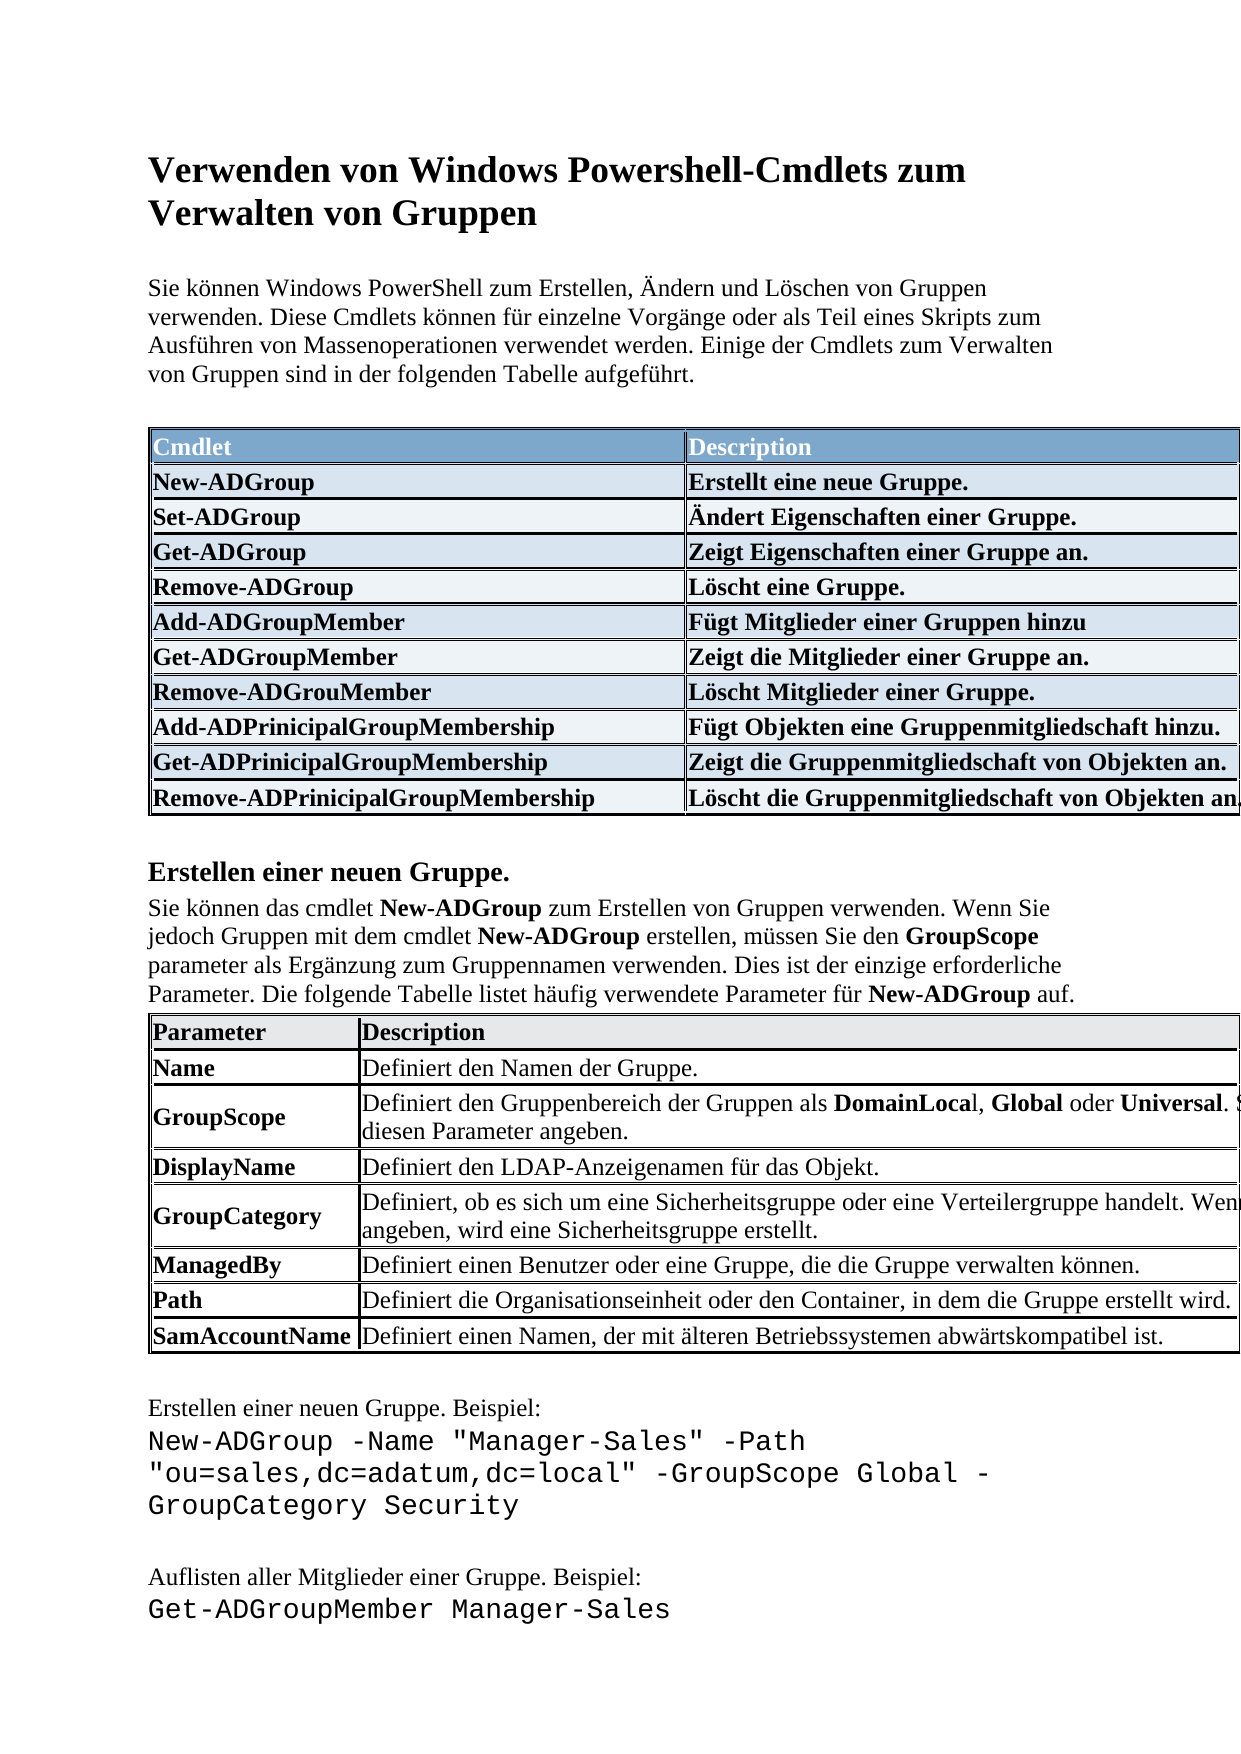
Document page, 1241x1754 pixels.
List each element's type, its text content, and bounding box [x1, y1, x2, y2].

table_cell SamAccountName [152, 1316, 359, 1351]
table_header Description [359, 1016, 1239, 1048]
table_cell Definiert die Organisationseinheit oder den Container, in dem die Gruppe erstellt wird. [359, 1281, 1240, 1316]
table_cell Erstellt eine neue Gruppe. [686, 462, 1240, 497]
table_cell Definiert einen Benutzer oder eine Gruppe, die die Gruppe verwalten können. [359, 1246, 1240, 1281]
table_header Description [686, 430, 1239, 462]
table_cell Löscht Mitglieder einer Gruppe. [687, 673, 1239, 708]
table_cell Get-ADPrinicipalGroupMembership [150, 743, 686, 778]
table_cell Name [150, 1048, 358, 1083]
table_cell Get-ADGroup [152, 532, 684, 567]
table_cell ManagedBy [150, 1246, 359, 1281]
text Sie können das cmdlet New-ADGroup zum Erstellen von Gruppen verwenden. Wenn Sie jedoch Gruppen mit dem cmdlet New-ADGroup erstellen, müssen Sie den GroupScope parameter als Ergänzung zum Gruppennamen verwenden. Dies ist der einzige erforderliche Parameter. Die folgende Tabelle listet häufig verwendete Parameter für New-ADGroup auf. [148, 893, 1093, 1008]
table_cell Remove-ADPrinicipalGroupMembership [150, 778, 686, 813]
text Sie können Windows PowerShell zum Erstellen, Ändern und Löschen von Gruppen verwenden. Diese Cmdlets können für einzelne Vorgänge oder als Teil eines Skripts zum Ausführen von Massenoperationen verwendet werden. Einige der Cmdlets zum Verwalten von Gruppen sind in der folgenden Tabelle aufgeführt. [148, 273, 1093, 388]
table_cell Definiert den Namen der Gruppe. [361, 1048, 1240, 1083]
table_cell Definiert den Gruppenbereich der Gruppen als DomainLocal, Global oder Universal. Sie müssen diesen Parameter angeben. [361, 1083, 1240, 1147]
table_cell Get-ADGroupMember [152, 638, 684, 672]
text Verwenden von Windows Powershell-Cmdlets zum Verwalten von Gruppen [148, 148, 1093, 234]
table_cell Zeigt Eigenschaften einer Gruppe an. [687, 532, 1239, 567]
table_cell Löscht die Gruppenmitgliedschaft von Objekten an. [686, 778, 1240, 813]
table_cell GroupCategory [150, 1182, 359, 1246]
table_cell Add-ADGroupMember [152, 602, 684, 637]
table_header Parameter [152, 1016, 359, 1048]
table_cell Fügt Objekten eine Gruppenmitgliedschaft hinzu. [686, 708, 1240, 743]
table_cell Add-ADPrinicipalGroupMembership [150, 708, 686, 743]
table_cell Definiert den LDAP-Anzeigenamen für das Objekt. [359, 1147, 1240, 1182]
table_cell GroupScope [150, 1083, 358, 1147]
table_cell DisplayName [150, 1147, 359, 1182]
table_cell Zeigt die Gruppenmitgliedschaft von Objekten an. [686, 743, 1240, 778]
table_cell Definiert, ob es sich um eine Sicherheitsgruppe oder eine Verteilergruppe handelt. Wenn Sie keine angeben, wird eine Sicherheitsgruppe erstellt. [359, 1182, 1240, 1246]
table_cell New-ADGroup [150, 462, 686, 497]
table_cell Set-ADGroup [152, 497, 684, 532]
text New-ADGroup -Name "Manager-Sales" -Path "ou=sales,dc=adatum,dc=local" -GroupScope Global -GroupCategory Security [148, 1427, 1093, 1523]
table_cell Path [150, 1281, 359, 1316]
table_cell Remove-ADGrouMember [152, 673, 684, 708]
text Get-ADGroupMember Manager-Sales [148, 1596, 1093, 1627]
text Auflisten aller Mitglieder einer Gruppe. Beispiel: [148, 1562, 1093, 1590]
text Erstellen einer neuen Gruppe. [148, 855, 1093, 887]
table_cell Definiert einen Namen, der mit älteren Betriebssystemen abwärtskompatibel ist. [359, 1316, 1239, 1351]
table_header Cmdlet [152, 430, 686, 462]
table_cell Löscht eine Gruppe. [687, 567, 1239, 602]
table_cell Zeigt die Mitglieder einer Gruppe an. [687, 638, 1239, 672]
text Erstellen einer neuen Gruppe. Beispiel: [148, 1393, 1093, 1422]
table_cell Fügt Mitglieder einer Gruppen hinzu [687, 602, 1239, 637]
table_cell Remove-ADGroup [152, 567, 684, 602]
table_cell Ändert Eigenschaften einer Gruppe. [687, 497, 1239, 532]
